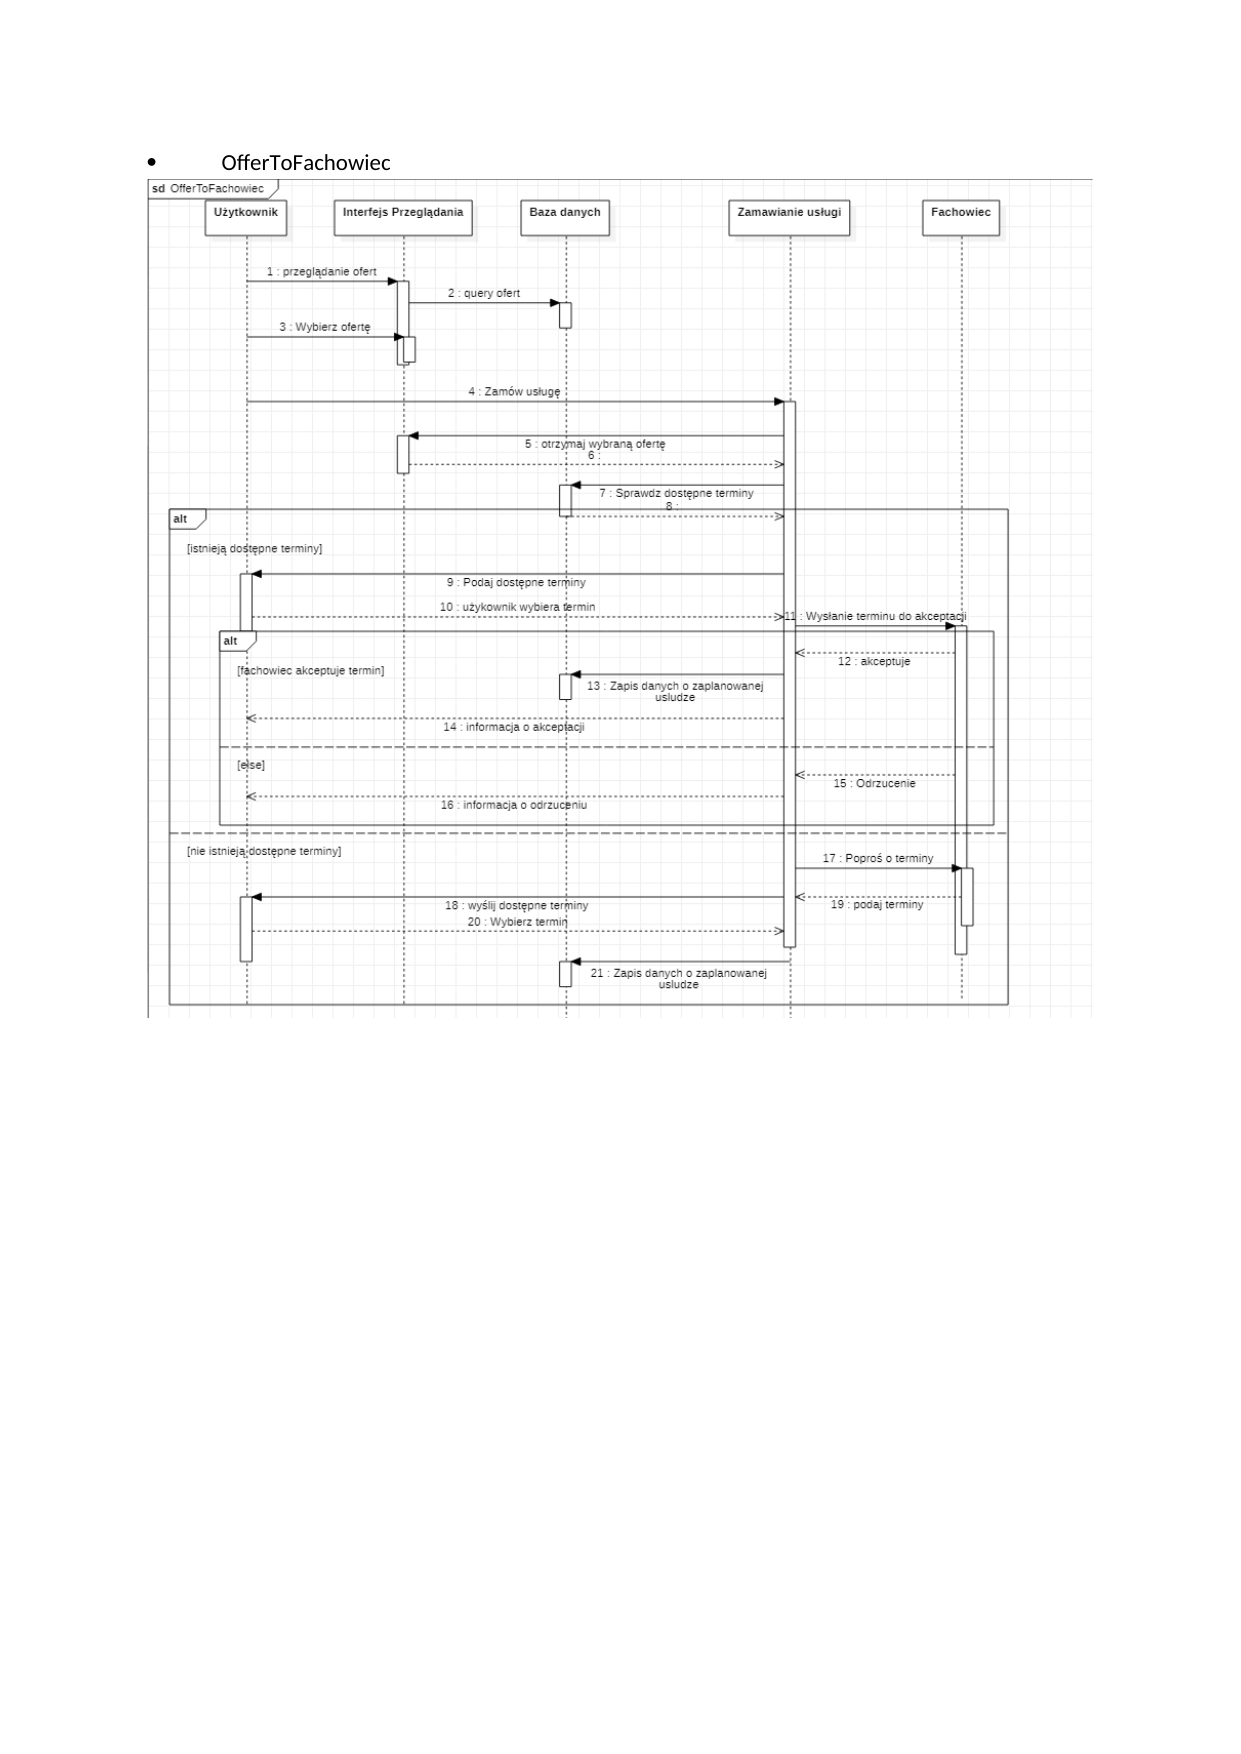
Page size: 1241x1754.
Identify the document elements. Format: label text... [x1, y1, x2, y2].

picture [147, 179, 1093, 1018]
list OfferToFachowiec [148, 148, 1093, 179]
